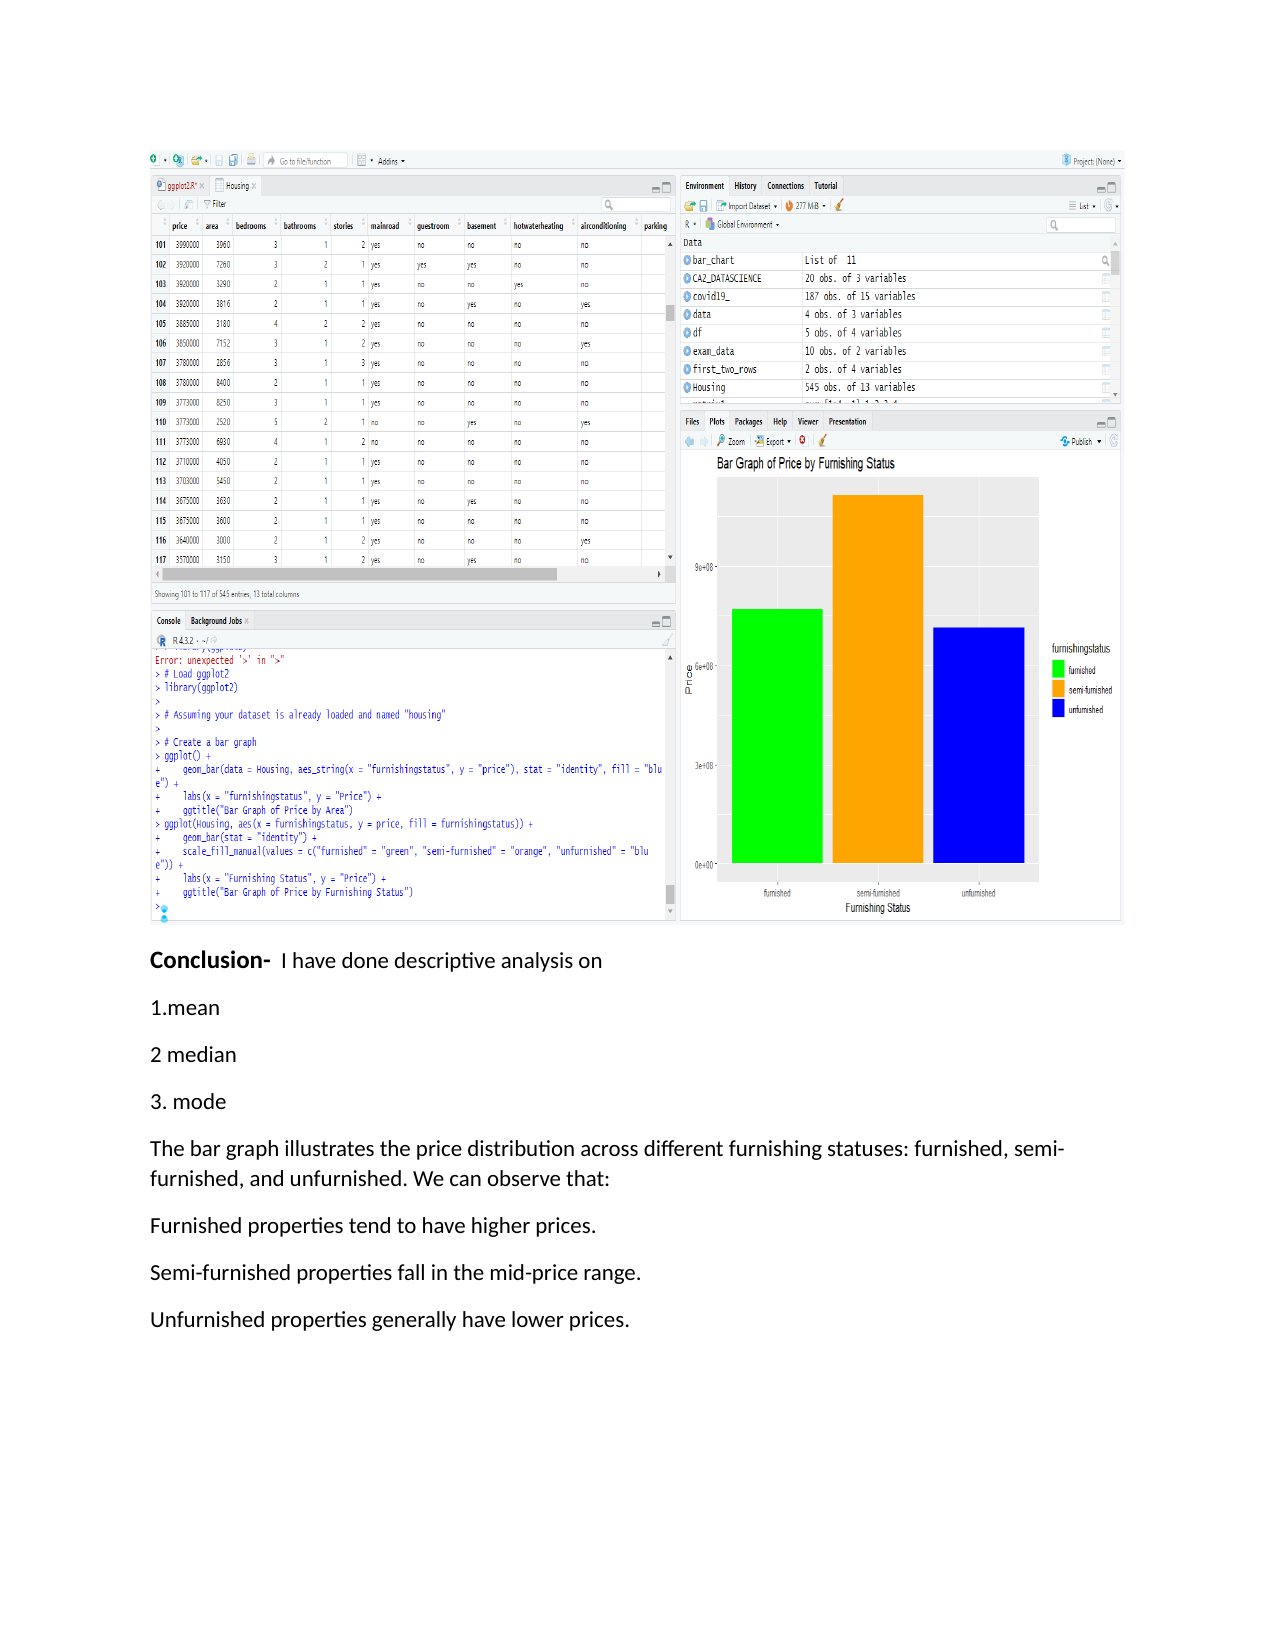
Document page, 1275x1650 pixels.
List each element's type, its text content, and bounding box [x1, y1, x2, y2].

text The bar graph illustrates the price distribution across different furnishing statuses: furnished, semi-furnished, and unfurnished. We can observe that: [150, 1134, 1125, 1192]
text Conclusion- I have done descriptive analysis on [150, 944, 1125, 974]
text Unfurnished properties generally have lower prices. [150, 1305, 1125, 1333]
text 3. mode [150, 1087, 1125, 1115]
text Semi-furnished properties fall in the mid-price range. [150, 1258, 1125, 1286]
text 2 median [150, 1040, 1125, 1068]
text 1.mean [150, 993, 1125, 1021]
text Furnished properties tend to have higher prices. [150, 1211, 1125, 1239]
picture [150, 150, 1125, 925]
